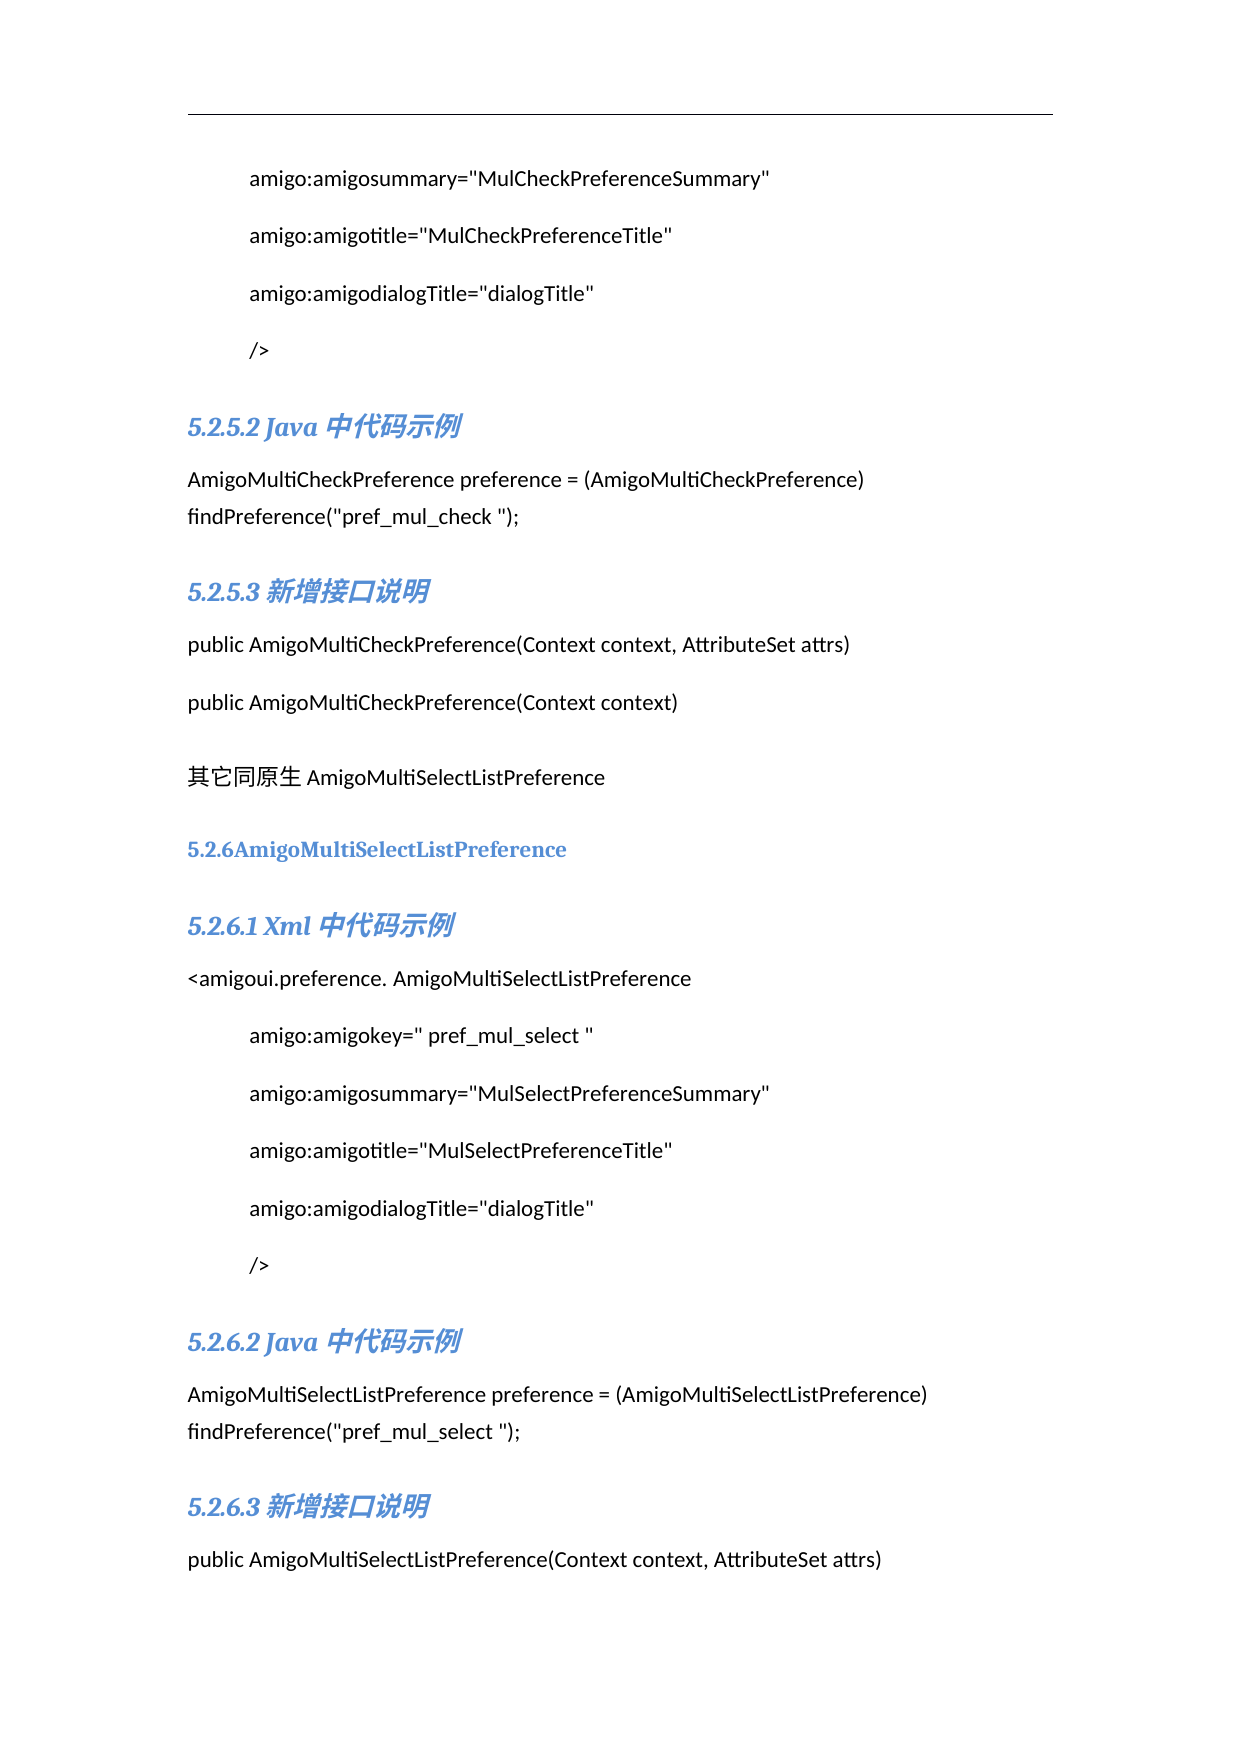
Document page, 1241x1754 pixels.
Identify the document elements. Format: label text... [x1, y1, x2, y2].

text AmigoMultiCheckPreference preference = (AmigoMultiCheckPreference) findPreference("pref_mul_check "); [187, 463, 1053, 532]
subtitle 5.2.5.2 Java中代码示例 [187, 392, 1053, 457]
text 其它同原生AmigoMultiSelectListPreference [187, 743, 1053, 808]
text public AmigoMultiCheckPreference(Context context) [187, 686, 1053, 718]
text public AmigoMultiSelectListPreference(Context context, AttributeSet attrs) [187, 1543, 1053, 1576]
text <amigoui.preference. AmigoMultiSelectListPreference [187, 962, 1053, 994]
text amigo:amigokey=" pref_mul_select " [187, 1019, 1053, 1052]
text AmigoMultiSelectListPreference preference = (AmigoMultiSelectListPreference) findPreference("pref_mul_select "); [187, 1378, 1053, 1448]
text public AmigoMultiCheckPreference(Context context, AttributeSet attrs) [187, 628, 1053, 661]
text amigo:amigosummary="MulCheckPreferenceSummary" [187, 162, 1053, 194]
text amigo:amigotitle="MulCheckPreferenceTitle" [187, 219, 1053, 252]
subtitle 5.2.6.1 Xml中代码示例 [187, 891, 1053, 956]
text amigo:amigodialogTitle="dialogTitle" [187, 277, 1053, 309]
subtitle 5.2.6.3新增接口说明 [187, 1473, 1053, 1538]
text /> [187, 1249, 1053, 1282]
subtitle 5.2.6AmigoMultiSelectListPreference [187, 834, 1053, 866]
text amigo:amigotitle="MulSelectPreferenceTitle" [187, 1134, 1053, 1167]
subtitle 5.2.6.2 Java中代码示例 [187, 1307, 1053, 1372]
text amigo:amigosummary="MulSelectPreferenceSummary" [187, 1077, 1053, 1109]
subtitle 5.2.5.3新增接口说明 [187, 557, 1053, 622]
text amigo:amigodialogTitle="dialogTitle" [187, 1192, 1053, 1224]
text /> [187, 334, 1053, 367]
